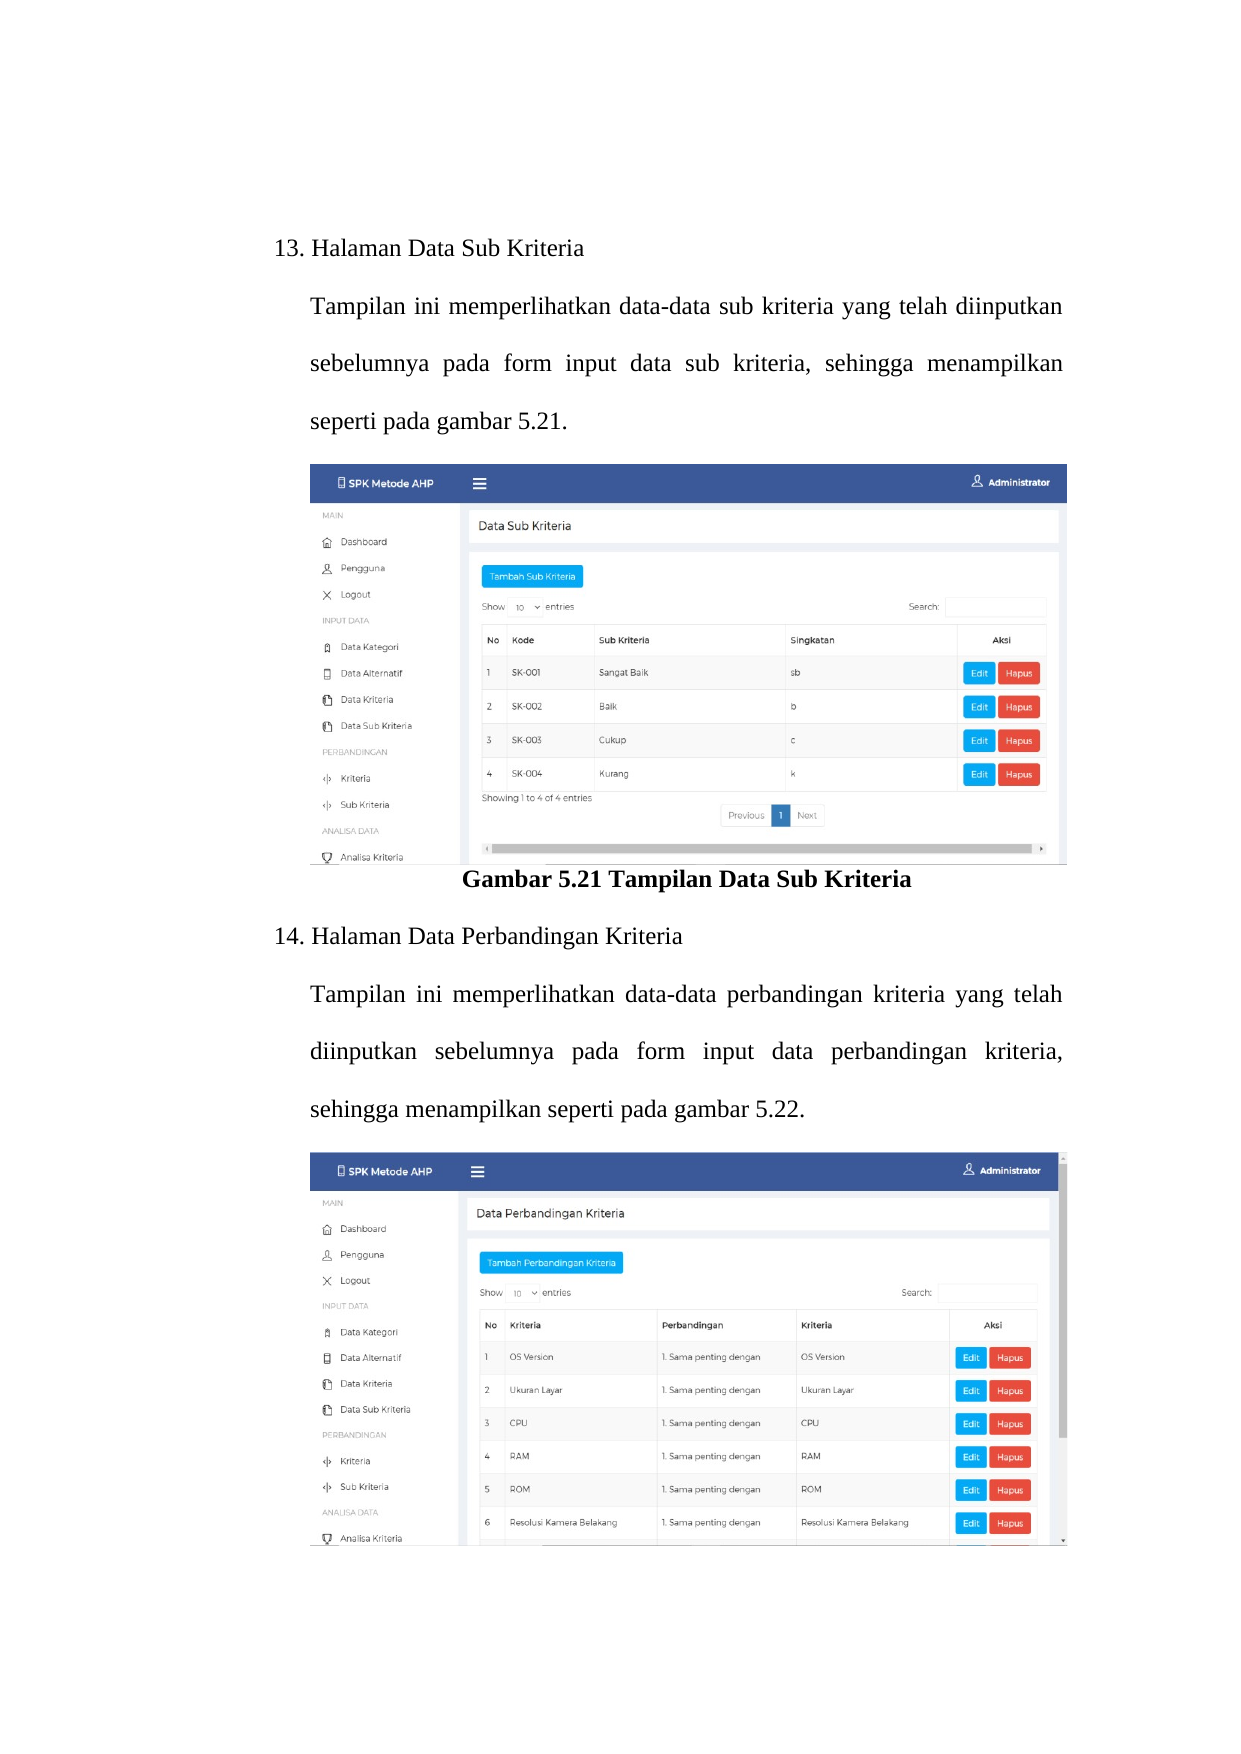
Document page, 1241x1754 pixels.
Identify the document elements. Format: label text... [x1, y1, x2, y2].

subtitle Gambar 5.21 Tampilan Data Sub Kriteria [462, 864, 1186, 893]
text Tampilan ini memperlihatkan data-data sub kriteria yang telah diinputkan sebelumnya pada form input data sub kriteria, sehingga menampilkan seperti pada gambar 5.21. [310, 291, 1063, 435]
text Tampilan ini memperlihatkan data-data perbandingan kriteria yang telah diinputkan sebelumnya pada form input data perbandingan kriteria, sehingga menampilkan seperti pada gambar 5.22. [310, 979, 1063, 1123]
list Halaman Data Perbandingan Kriteria [274, 921, 1186, 950]
picture [310, 1152, 1068, 1546]
picture [310, 464, 1067, 865]
list Halaman Data Sub Kriteria [274, 233, 1186, 262]
